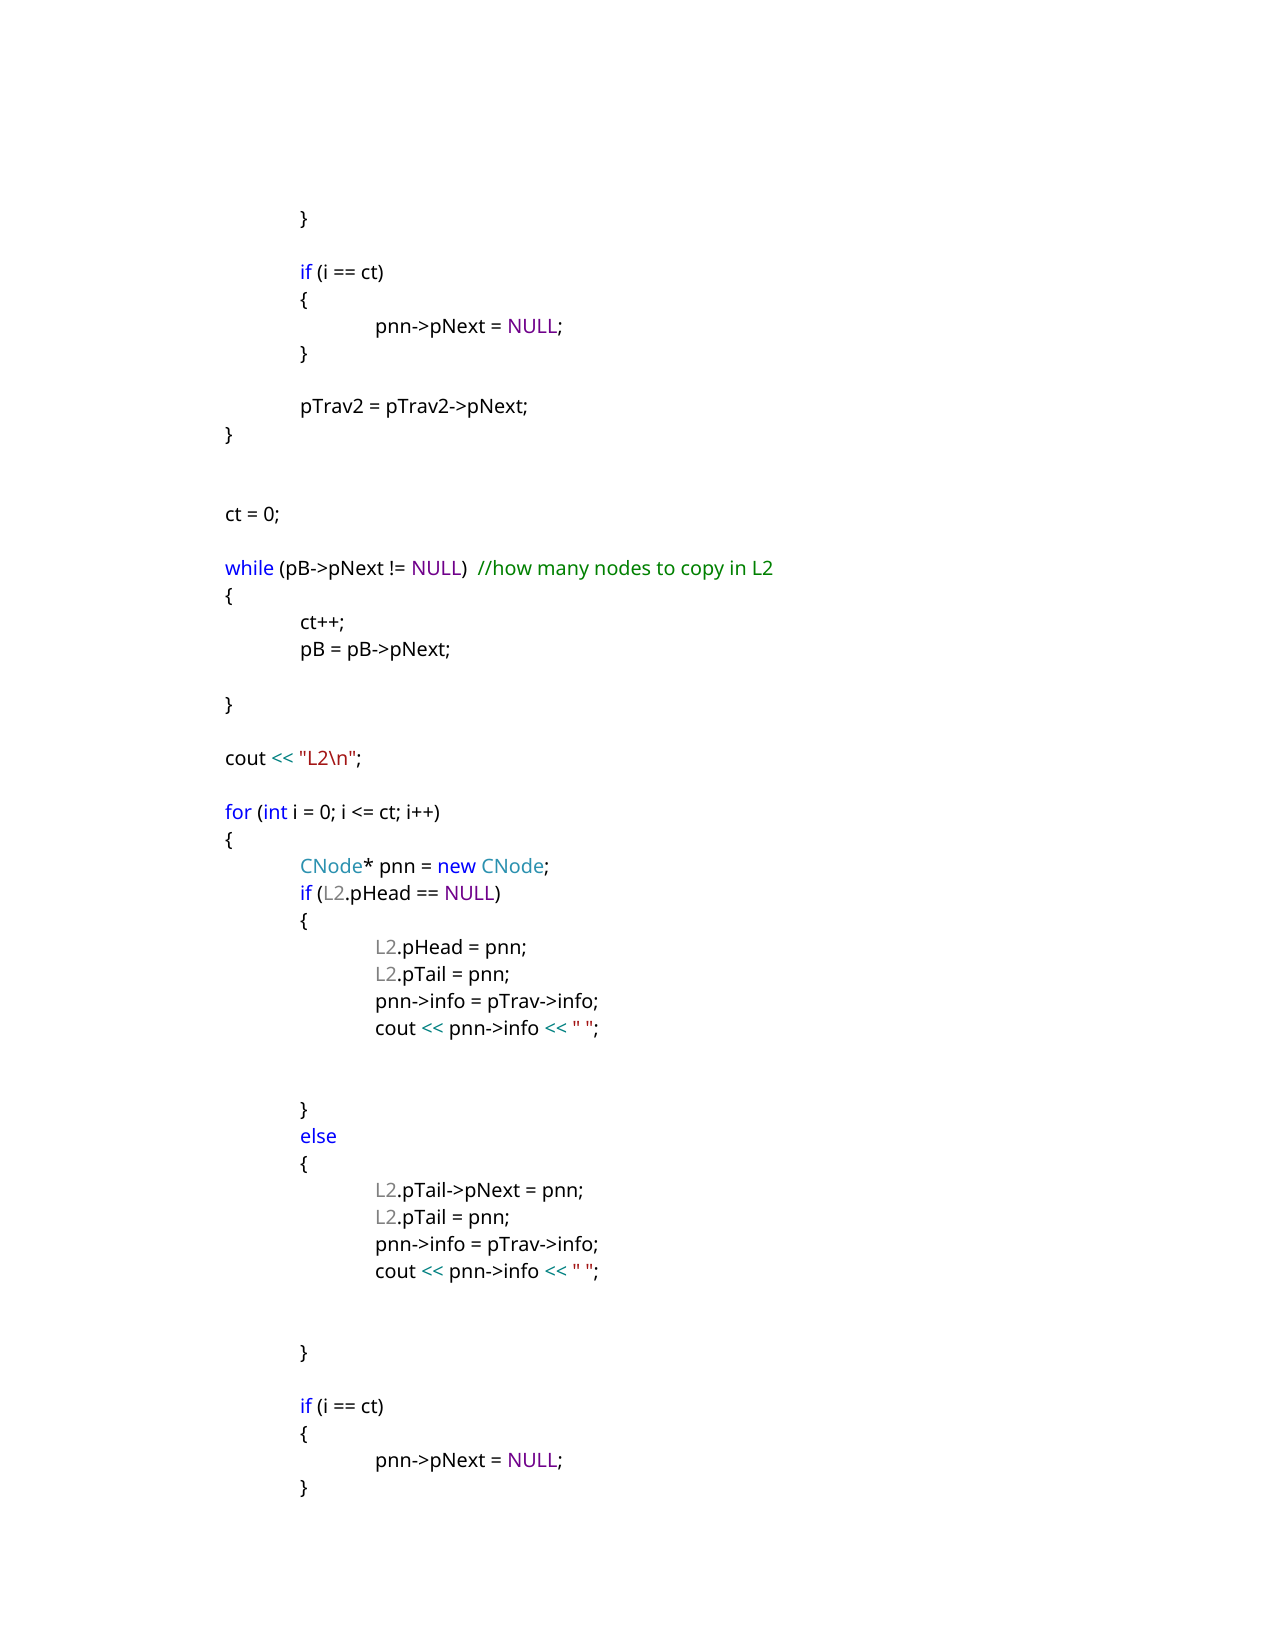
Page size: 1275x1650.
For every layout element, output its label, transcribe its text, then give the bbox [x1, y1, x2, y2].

text L2.pTail->pNext = pnn; [150, 1176, 1125, 1203]
text pnn->pNext = NULL; [150, 1446, 1125, 1473]
text if (i == ct) [150, 1392, 1125, 1419]
text cout << pnn->info << " "; [150, 1257, 1125, 1284]
text if (L2.pHead == NULL) [150, 879, 1125, 906]
text } [150, 1338, 1125, 1365]
text { [150, 285, 1125, 312]
text L2.pHead = pnn; [150, 933, 1125, 960]
text { [150, 826, 1125, 852]
text pB = pB->pNext; [150, 636, 1125, 663]
text L2.pTail = pnn; [150, 960, 1125, 987]
text L2.pTail = pnn; [150, 1203, 1125, 1230]
text } [150, 1473, 1125, 1500]
text { [150, 1419, 1125, 1446]
text for (int i = 0; i <= ct; i++) [150, 798, 1125, 826]
text cout << pnn->info << " "; [150, 1014, 1125, 1041]
text } [150, 420, 1125, 447]
text } [150, 339, 1125, 366]
text if (i == ct) [150, 258, 1125, 285]
text { [150, 1149, 1125, 1176]
text while (pB->pNext != NULL) //how many nodes to copy in L2 [150, 555, 1125, 582]
text } [150, 691, 1125, 718]
text { [150, 906, 1125, 933]
text pnn->info = pTrav->info; [150, 1230, 1125, 1257]
text ct++; [150, 609, 1125, 636]
text pTrav2 = pTrav2->pNext; [150, 393, 1125, 420]
text ct = 0; [150, 501, 1125, 528]
text { [150, 582, 1125, 609]
text pnn->info = pTrav->info; [150, 987, 1125, 1014]
text pnn->pNext = NULL; [150, 312, 1125, 339]
text else [150, 1122, 1125, 1149]
text } [150, 1095, 1125, 1122]
text } [150, 204, 1125, 231]
text cout << "L2\n"; [150, 744, 1125, 772]
text CNode* pnn = new CNode; [150, 852, 1125, 879]
